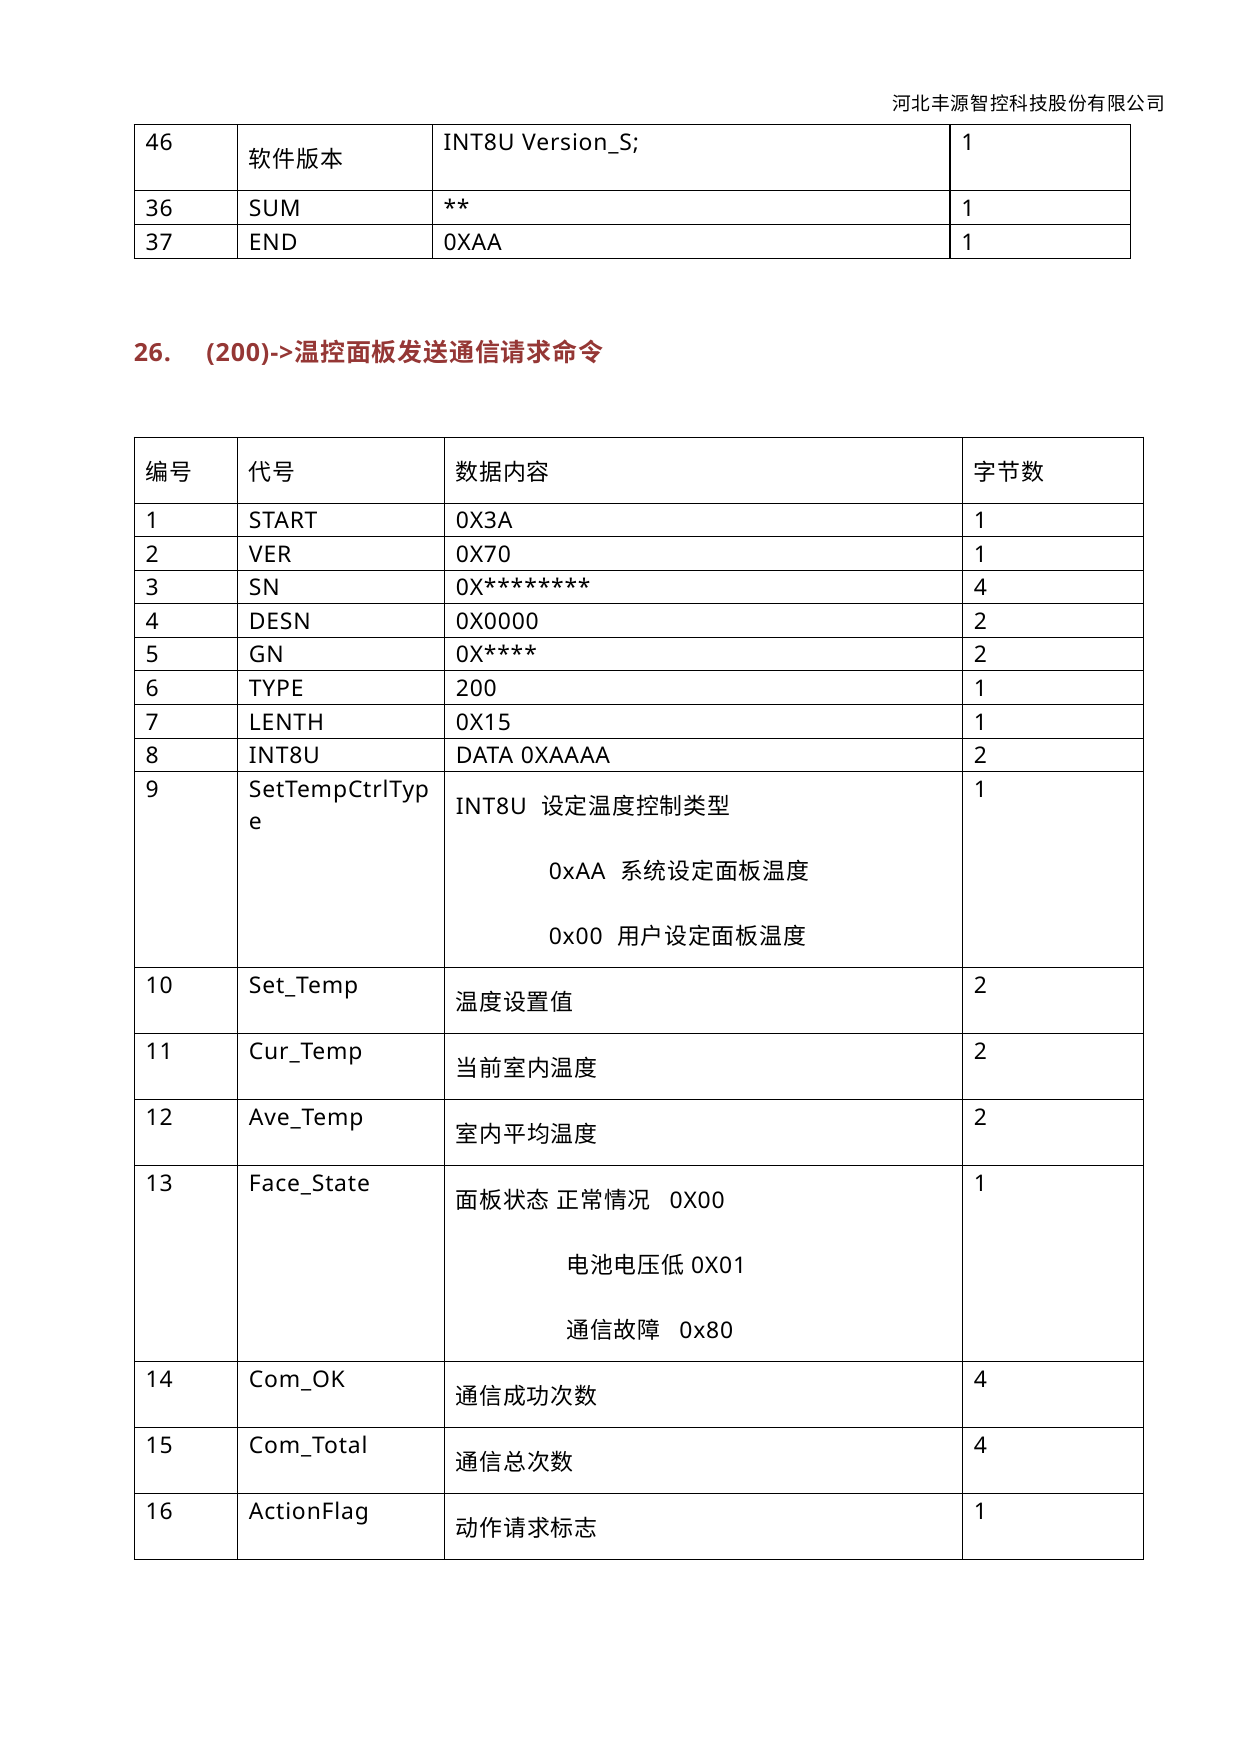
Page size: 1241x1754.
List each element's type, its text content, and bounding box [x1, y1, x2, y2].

table_cell 11 [135, 1034, 237, 1099]
table_cell LENTH [238, 705, 444, 737]
table_cell 1 [963, 772, 1143, 967]
table_cell INT8U Version_S; [433, 125, 949, 190]
table_cell INT8U [238, 739, 444, 771]
table_cell Face_State [238, 1166, 444, 1361]
table_cell 0XAA [433, 225, 949, 257]
table_cell 6 [135, 671, 237, 704]
table_cell 4 [963, 571, 1143, 603]
table_cell 4 [135, 604, 237, 637]
table_cell SN [238, 571, 444, 603]
table_cell 1 [963, 705, 1143, 737]
table_cell TYPE [238, 671, 444, 704]
table_cell 4 [963, 1428, 1143, 1493]
table_cell 温度设置值 [445, 968, 962, 1033]
table_cell ** [433, 191, 949, 224]
table_cell 12 [135, 1100, 237, 1165]
table_cell 2 [963, 604, 1143, 637]
table_cell 面板状态 正常情况 0X00 电池电压低 0X01 通信故障 0x80 [445, 1166, 962, 1361]
table_header 编号 [135, 438, 237, 503]
table_cell Com_Total [238, 1428, 444, 1493]
table_cell 14 [135, 1362, 237, 1427]
table_cell INT8U 设定温度控制类型 0xAA 系统设定面板温度 0x00 用户设定面板温度 [445, 772, 962, 967]
table_cell 软件版本 [238, 125, 432, 190]
table_cell 3 [135, 571, 237, 603]
table_cell VER [238, 537, 444, 570]
table_cell 0X******** [445, 571, 962, 603]
table_cell DESN [238, 604, 444, 637]
table_header 代号 [238, 438, 444, 503]
table_cell 通信总次数 [445, 1428, 962, 1493]
table_cell SetTempCtrlType [238, 772, 444, 967]
table_cell 1 [135, 504, 237, 536]
table_cell 36 [135, 191, 237, 224]
subtitle (200)->温控面板发送通信请求命令 [133, 318, 1041, 383]
table_cell 当前室内温度 [445, 1034, 962, 1099]
table_cell Com_OK [238, 1362, 444, 1427]
table_cell 37 [135, 225, 237, 257]
table_cell 1 [963, 1166, 1143, 1361]
table_cell 2 [963, 739, 1143, 771]
table_cell 2 [963, 1034, 1143, 1099]
table_cell 1 [951, 125, 1130, 190]
table_cell END [238, 225, 432, 257]
table_cell 1 [951, 191, 1130, 224]
table_cell Cur_Temp [238, 1034, 444, 1099]
table_cell 9 [135, 772, 237, 967]
table_cell 1 [963, 671, 1143, 704]
table_cell 1 [963, 1494, 1143, 1559]
table_cell Ave_Temp [238, 1100, 444, 1165]
table_cell 0X70 [445, 537, 962, 570]
table_cell 0X3A [445, 504, 962, 536]
table_cell 1 [951, 225, 1130, 257]
table_cell ActionFlag [238, 1494, 444, 1559]
table_cell 200 [445, 671, 962, 704]
table_cell SUM [238, 191, 432, 224]
table_cell 2 [135, 537, 237, 570]
table_cell 13 [135, 1166, 237, 1361]
table_cell 2 [963, 638, 1143, 670]
table_cell 0X0000 [445, 604, 962, 637]
table_cell 2 [963, 968, 1143, 1033]
table_cell 46 [135, 125, 237, 190]
table_cell 2 [963, 1100, 1143, 1165]
table_cell 16 [135, 1494, 237, 1559]
table_cell 0X15 [445, 705, 962, 737]
table_cell 通信成功次数 [445, 1362, 962, 1427]
table_header 字节数 [963, 438, 1143, 503]
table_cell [445, 1494, 962, 1559]
table_cell DATA 0XAAAA [445, 739, 962, 771]
table_cell 15 [135, 1428, 237, 1493]
table_header 数据内容 [445, 438, 962, 503]
table_cell 0X**** [445, 638, 962, 670]
table_cell 1 [963, 537, 1143, 570]
table_cell 4 [963, 1362, 1143, 1427]
table_cell GN [238, 638, 444, 670]
table_cell START [238, 504, 444, 536]
table_cell 7 [135, 705, 237, 737]
table_cell 室内平均温度 [445, 1100, 962, 1165]
table_cell 10 [135, 968, 237, 1033]
table_cell 8 [135, 739, 237, 771]
table_cell Set_Temp [238, 968, 444, 1033]
table_cell 5 [135, 638, 237, 670]
table_cell 1 [963, 504, 1143, 536]
